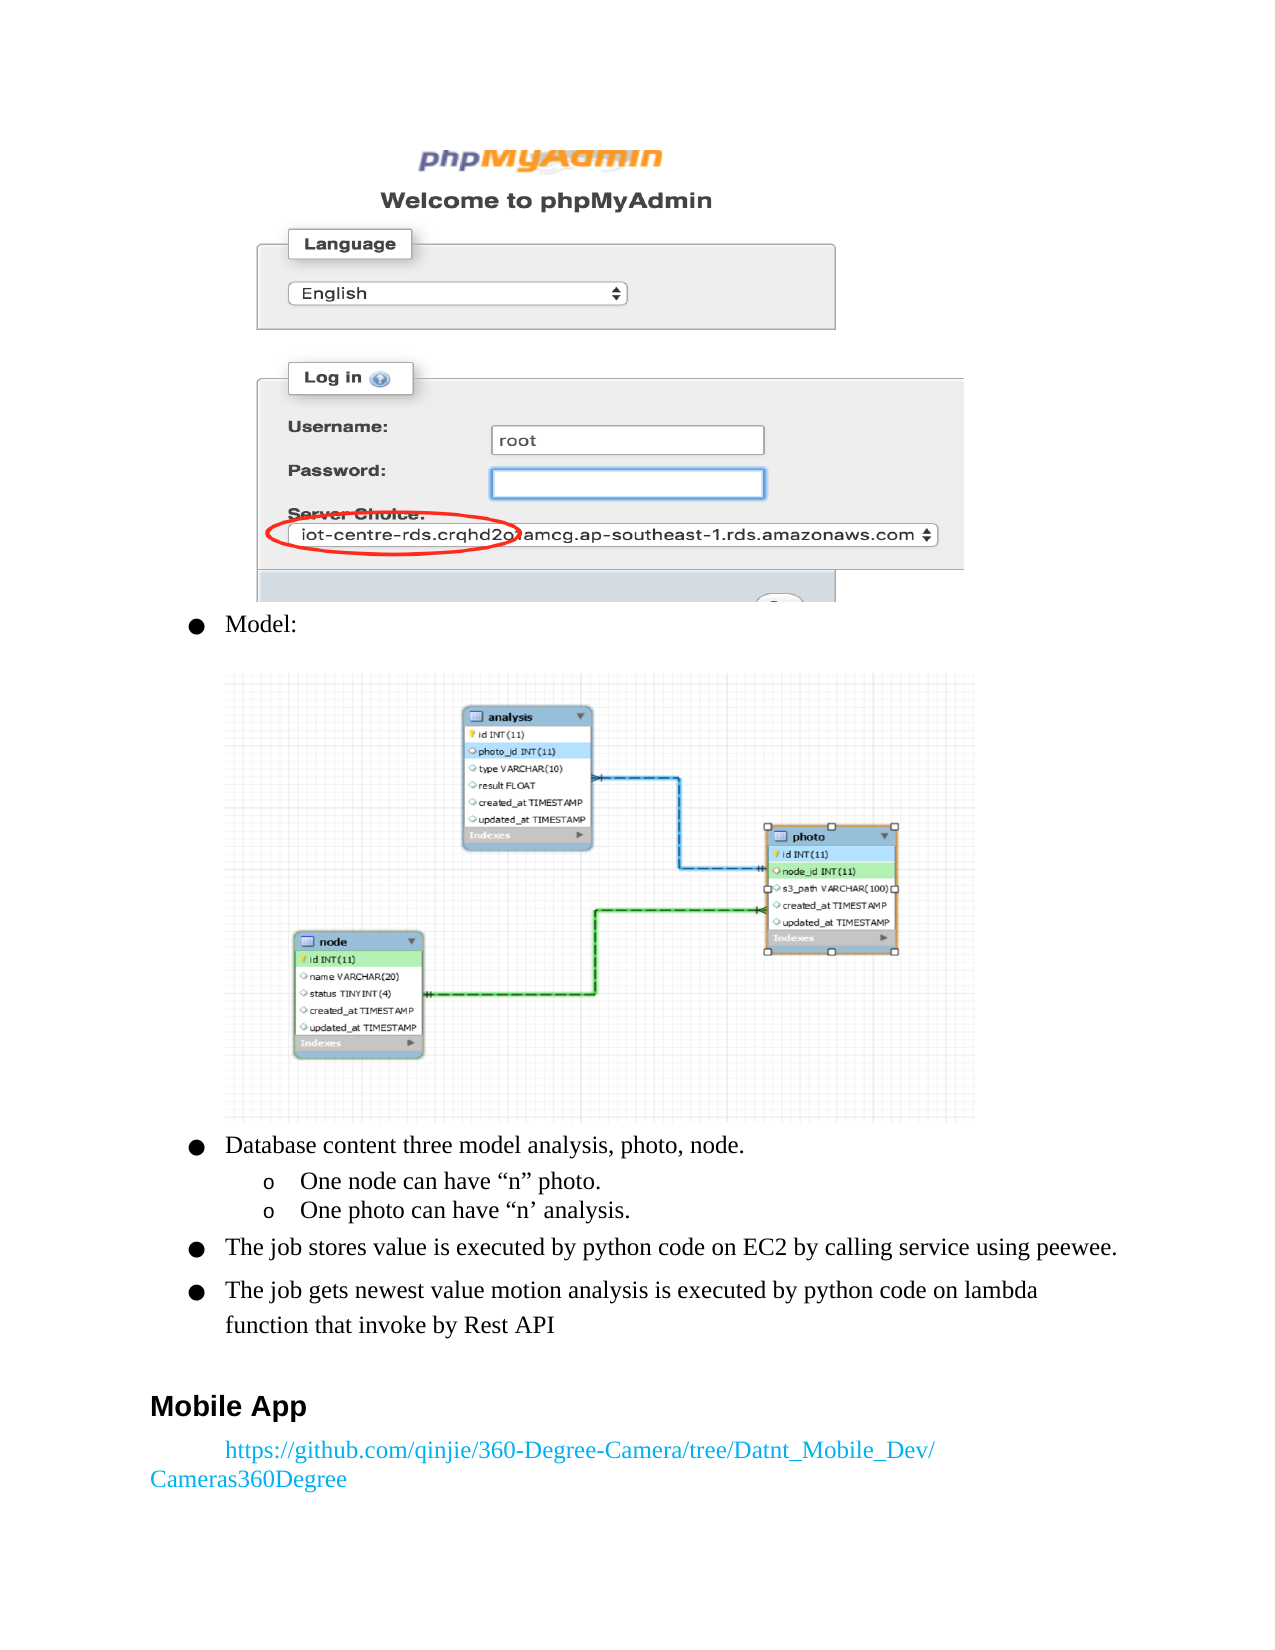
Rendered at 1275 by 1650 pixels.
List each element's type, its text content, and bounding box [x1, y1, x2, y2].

picture [225, 673, 976, 1123]
list The job stores value is executed by python code on EC2 by calling service using peewee. [187, 1225, 1125, 1268]
picture [225, 150, 964, 602]
text Mobile App [150, 1389, 1125, 1423]
list The job gets newest value motion analysis is executed by python code on lambda function that invoke by Rest API [187, 1268, 1125, 1339]
list Database content three model analysis, photo, node. [187, 1123, 1125, 1166]
list One photo can have “n’ analysis. [262, 1195, 1125, 1225]
list One node can have “n” photo. [262, 1166, 1125, 1195]
list Model: [187, 602, 1125, 644]
text https://github.com/qinjie/360-Degree-Camera/tree/Datnt_Mobile_Dev/Cameras360Degree [150, 1435, 1125, 1493]
